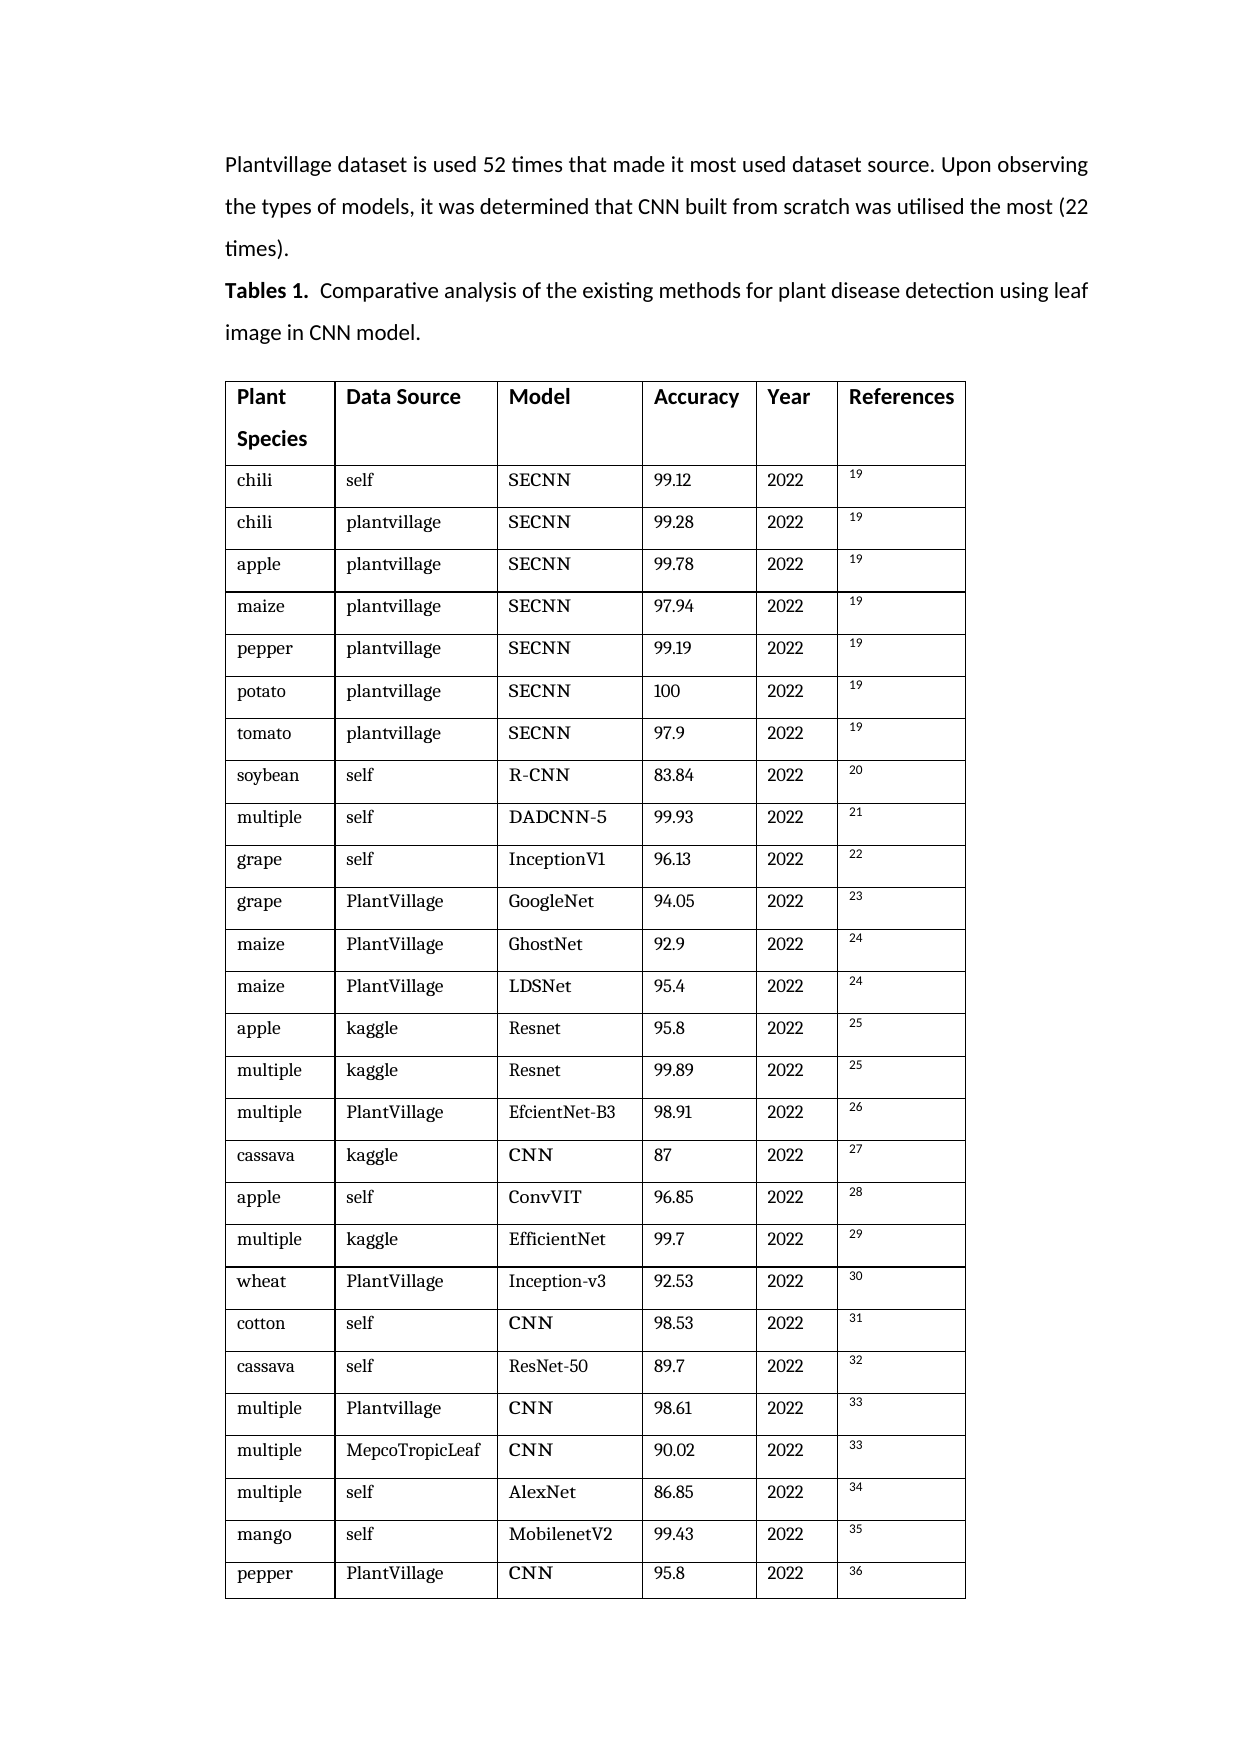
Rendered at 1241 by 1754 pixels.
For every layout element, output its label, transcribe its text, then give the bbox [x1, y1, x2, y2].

table_cell 97.9 [643, 719, 756, 760]
table_cell 28 [838, 1183, 965, 1224]
table_cell PlantVillage [336, 1563, 497, 1597]
table_cell 2022 [757, 804, 837, 844]
table_cell 99.12 [643, 466, 756, 507]
table_cell 2022 [757, 1563, 837, 1597]
table_cell LDSNet [498, 972, 642, 1013]
table_cell 23 [838, 888, 965, 929]
table_cell CNN [498, 1394, 642, 1435]
table_cell cassava [226, 1141, 334, 1182]
table_cell PlantVillage [336, 1268, 497, 1309]
table_cell self [336, 1521, 497, 1562]
table_cell 96.85 [643, 1183, 756, 1224]
table_cell 96.13 [643, 846, 756, 887]
table_cell 2022 [757, 1352, 837, 1393]
table_header References [838, 382, 965, 465]
table_cell 2022 [757, 1436, 837, 1477]
table_cell 2022 [757, 888, 837, 929]
table_cell 99.78 [643, 550, 756, 591]
table_cell CNN [498, 1141, 642, 1182]
table_cell 92.9 [643, 930, 756, 971]
table_cell 90.02 [643, 1436, 756, 1477]
table_cell 27 [838, 1141, 965, 1182]
table_cell SECNN [498, 508, 642, 549]
table_cell MepcoTropicLeaf [336, 1436, 497, 1477]
table_cell chili [226, 508, 334, 549]
table_cell 19 [838, 508, 965, 549]
table_cell 19 [838, 593, 965, 634]
table_cell 2022 [757, 635, 837, 676]
table_cell 2022 [757, 550, 837, 591]
table_cell 95.4 [643, 972, 756, 1013]
table_cell 83.84 [643, 761, 756, 802]
table_cell maize [226, 593, 334, 634]
table_cell SECNN [498, 719, 642, 760]
table_cell 33 [838, 1394, 965, 1435]
table_cell plantvillage [336, 635, 497, 676]
table_cell plantvillage [336, 593, 497, 634]
table_cell PlantVillage [336, 888, 497, 929]
table_cell MobilenetV2 [498, 1521, 642, 1562]
table_cell soybean [226, 761, 334, 802]
table_cell EfcientNet-B3 [498, 1099, 642, 1140]
table_cell 2022 [757, 761, 837, 802]
table_cell CNN [498, 1563, 642, 1597]
table_cell grape [226, 846, 334, 887]
table_cell ConvVIT [498, 1183, 642, 1224]
table_cell self [336, 1310, 497, 1351]
table_cell Resnet [498, 1014, 642, 1056]
table_cell SECNN [498, 550, 642, 591]
table_cell 2022 [757, 1099, 837, 1140]
table_cell 99.89 [643, 1057, 756, 1098]
table_cell 31 [838, 1310, 965, 1351]
table_cell self [336, 1479, 497, 1519]
table_header Plant Species [226, 382, 334, 465]
table_cell 22 [838, 846, 965, 887]
table_cell 2022 [757, 1057, 837, 1098]
table_cell kaggle [336, 1057, 497, 1098]
table_cell 2022 [757, 1521, 837, 1562]
table_cell 2022 [757, 1141, 837, 1182]
list Tables 1. Comparative analysis of the existing methods for plant disease detection using leaf image in CNN model. [225, 276, 1090, 346]
table_cell self [336, 1183, 497, 1224]
table_cell self [336, 761, 497, 802]
table_cell 2022 [757, 508, 837, 549]
table_cell 99.7 [643, 1225, 756, 1266]
table_cell 2022 [757, 677, 837, 718]
table_cell plantvillage [336, 508, 497, 549]
table_cell 97.94 [643, 593, 756, 634]
table_cell 2022 [757, 972, 837, 1013]
table_cell maize [226, 930, 334, 971]
table_cell 2022 [757, 1394, 837, 1435]
table_cell 19 [838, 466, 965, 507]
table_cell 30 [838, 1268, 965, 1309]
table_header Model [498, 382, 642, 465]
table_cell 19 [838, 550, 965, 591]
table_cell multiple [226, 1057, 334, 1098]
table_cell 89.7 [643, 1352, 756, 1393]
table_cell cassava [226, 1352, 334, 1393]
table_cell R-CNN [498, 761, 642, 802]
table_cell self [336, 846, 497, 887]
table_cell 98.53 [643, 1310, 756, 1351]
table_cell kaggle [336, 1141, 497, 1182]
table_cell 86.85 [643, 1479, 756, 1519]
table_cell 99.28 [643, 508, 756, 549]
table_cell kaggle [336, 1225, 497, 1266]
table_cell SECNN [498, 466, 642, 507]
table_cell apple [226, 550, 334, 591]
table_cell 2022 [757, 846, 837, 887]
table_cell pepper [226, 635, 334, 676]
table_cell multiple [226, 1436, 334, 1477]
table_cell 2022 [757, 930, 837, 971]
table_cell kaggle [336, 1014, 497, 1056]
table_cell 2022 [757, 719, 837, 760]
table_header Year [757, 382, 837, 465]
table_cell CNN [498, 1310, 642, 1351]
table_cell plantvillage [336, 550, 497, 591]
table_cell DADCNN-5 [498, 804, 642, 844]
table_cell self [336, 466, 497, 507]
table_cell GoogleNet [498, 888, 642, 929]
table_cell wheat [226, 1268, 334, 1309]
table_cell AlexNet [498, 1479, 642, 1519]
table_cell 32 [838, 1352, 965, 1393]
table_cell grape [226, 888, 334, 929]
table_cell 98.91 [643, 1099, 756, 1140]
table_cell 98.61 [643, 1394, 756, 1435]
table_cell 99.93 [643, 804, 756, 844]
table_cell Resnet [498, 1057, 642, 1098]
table_header Accuracy [643, 382, 756, 465]
table_cell mango [226, 1521, 334, 1562]
table_cell multiple [226, 1225, 334, 1266]
table_cell 2022 [757, 1268, 837, 1309]
table_cell 33 [838, 1436, 965, 1477]
table_cell 2022 [757, 1225, 837, 1266]
table_cell 92.53 [643, 1268, 756, 1309]
table_cell 2022 [757, 1310, 837, 1351]
table_cell PlantVillage [336, 1099, 497, 1140]
table_cell multiple [226, 1394, 334, 1435]
table_cell 24 [838, 930, 965, 971]
table_cell 2022 [757, 1014, 837, 1056]
table_cell 29 [838, 1225, 965, 1266]
table_cell GhostNet [498, 930, 642, 971]
table_cell 24 [838, 972, 965, 1013]
table_cell 87 [643, 1141, 756, 1182]
table_cell pepper [226, 1563, 334, 1597]
table_cell plantvillage [336, 719, 497, 760]
table_cell 21 [838, 804, 965, 844]
table_cell plantvillage [336, 677, 497, 718]
table_cell PlantVillage [336, 930, 497, 971]
table_cell cotton [226, 1310, 334, 1351]
table_cell 36 [838, 1563, 965, 1597]
table_cell 20 [838, 761, 965, 802]
table_cell apple [226, 1183, 334, 1224]
table_cell 34 [838, 1479, 965, 1519]
table_cell 95.8 [643, 1563, 756, 1597]
table_cell 2022 [757, 466, 837, 507]
table_header Data Source [336, 382, 497, 465]
table_cell apple [226, 1014, 334, 1056]
table_cell potato [226, 677, 334, 718]
table_cell multiple [226, 1099, 334, 1140]
table_cell 25 [838, 1057, 965, 1098]
table_cell SECNN [498, 677, 642, 718]
table_cell 26 [838, 1099, 965, 1140]
table_cell self [336, 1352, 497, 1393]
table_cell EfficientNet [498, 1225, 642, 1266]
table_cell 19 [838, 719, 965, 760]
table_cell maize [226, 972, 334, 1013]
table_cell CNN [498, 1436, 642, 1477]
table_cell Inception-v3 [498, 1268, 642, 1309]
table_cell 35 [838, 1521, 965, 1562]
table_cell multiple [226, 1479, 334, 1519]
table_cell 2022 [757, 1183, 837, 1224]
table_cell 95.8 [643, 1014, 756, 1056]
table_cell 99.43 [643, 1521, 756, 1562]
table_cell SECNN [498, 593, 642, 634]
table_cell InceptionV1 [498, 846, 642, 887]
table_cell chili [226, 466, 334, 507]
table_cell 94.05 [643, 888, 756, 929]
table_cell Plantvillage [336, 1394, 497, 1435]
table_cell 19 [838, 677, 965, 718]
table_cell ResNet-50 [498, 1352, 642, 1393]
table_cell 19 [838, 635, 965, 676]
table_cell 2022 [757, 593, 837, 634]
table_cell 25 [838, 1014, 965, 1056]
table_cell multiple [226, 804, 334, 844]
table_cell tomato [226, 719, 334, 760]
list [225, 150, 1090, 262]
table_cell 100 [643, 677, 756, 718]
table_cell SECNN [498, 635, 642, 676]
table_cell self [336, 804, 497, 844]
table_cell PlantVillage [336, 972, 497, 1013]
table_cell 2022 [757, 1479, 837, 1519]
table_cell 99.19 [643, 635, 756, 676]
